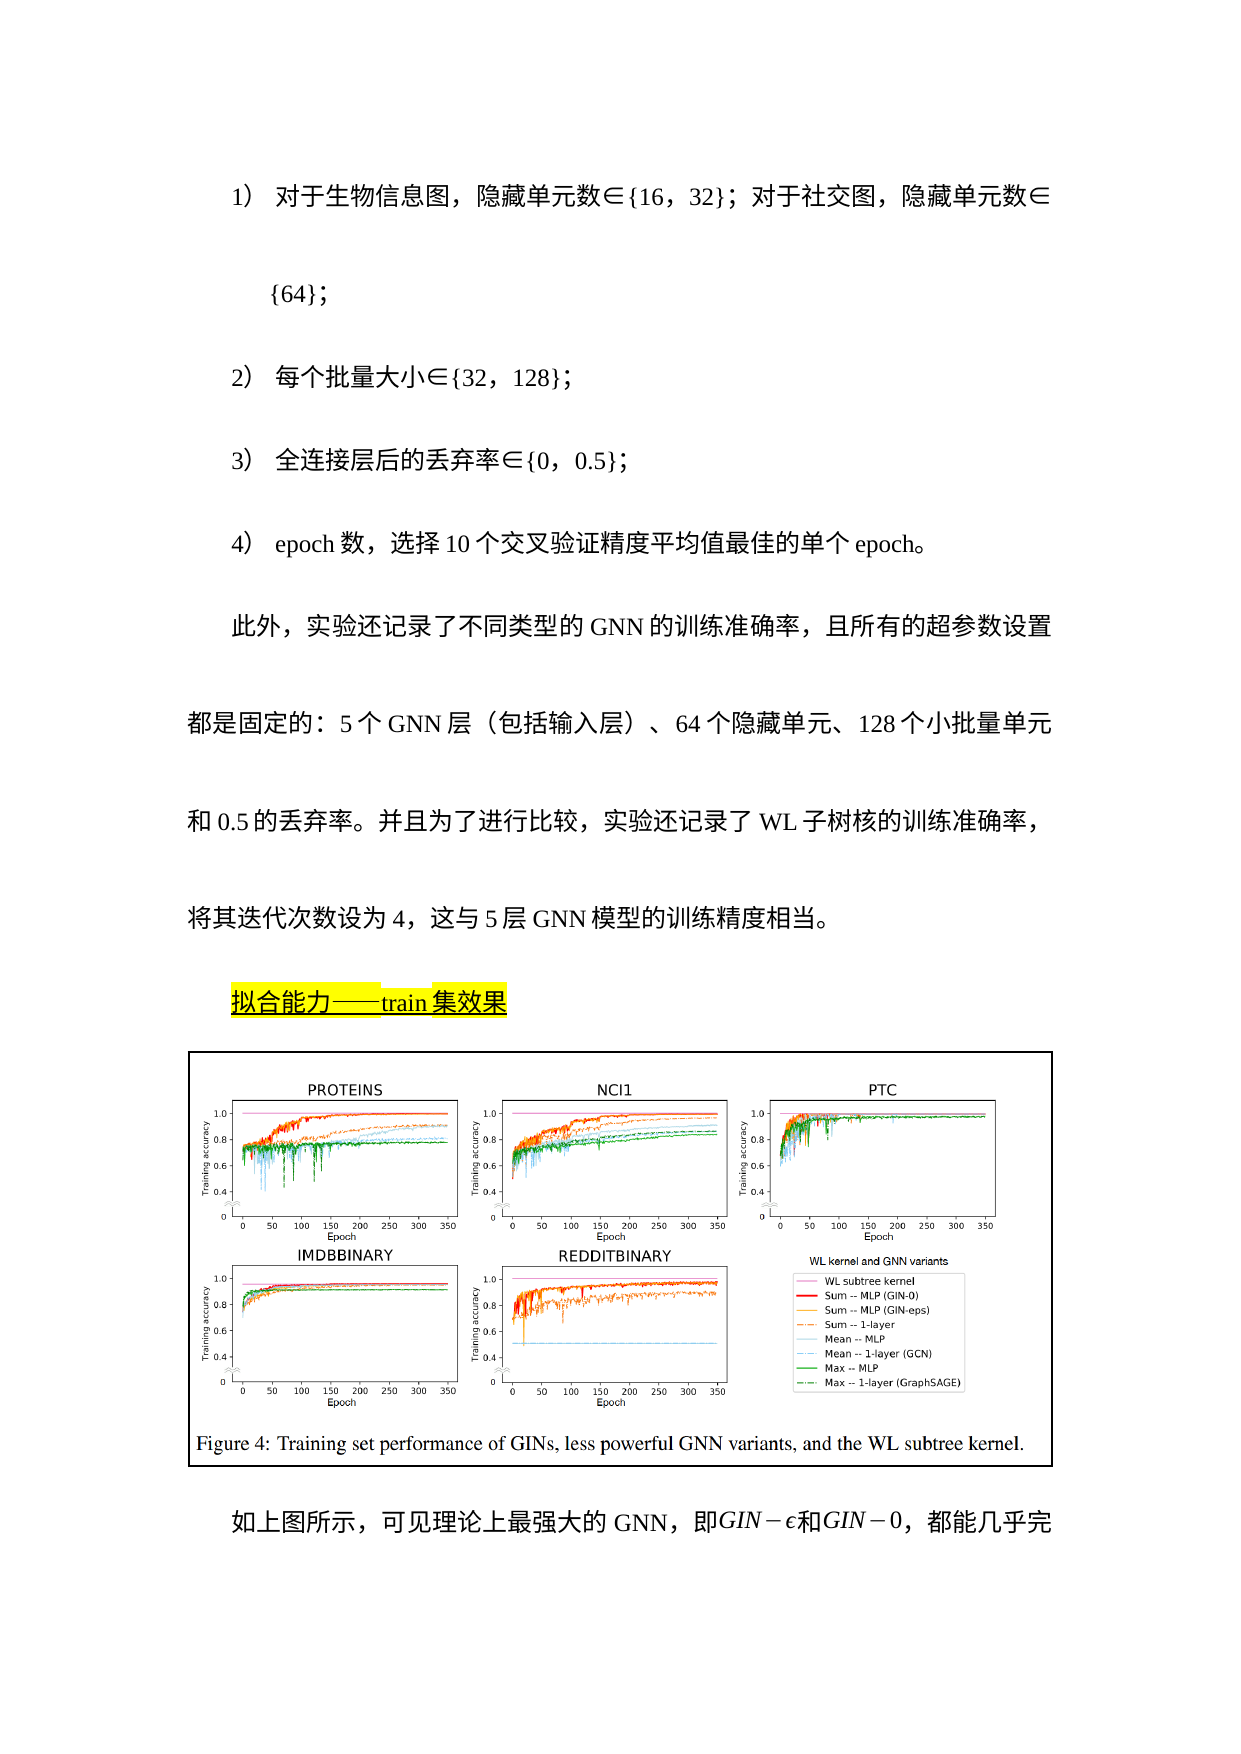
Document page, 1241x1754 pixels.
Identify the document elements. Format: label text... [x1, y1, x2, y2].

text 此外，实验还记录了不同类型的GNN的训练准确率，且所有的超参数设置都是固定的：5个GNN层（包括输入层）、64个隐藏单元、128个小批量单元和0.5的丢弃率。并且为了进行比较，实验还记录了WL子树核的训练准确率，将其迭代次数设为4，这与5层GNN模型的训练精度相当。 [187, 592, 1053, 949]
text 拟合能力——train集效果 [187, 968, 1053, 1033]
picture [190, 1053, 1051, 1465]
list 每个批量大小∈{32，128}； [231, 343, 1053, 408]
list 全连接层后的丢弃率∈{0，0.5}； [231, 426, 1053, 491]
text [187, 1488, 1053, 1553]
list epoch数，选择10个交叉验证精度平均值最佳的单个epoch。 [231, 509, 1053, 574]
list 对于生物信息图，隐藏单元数∈{16，32}；对于社交图，隐藏单元数∈{64}； [231, 162, 1053, 324]
